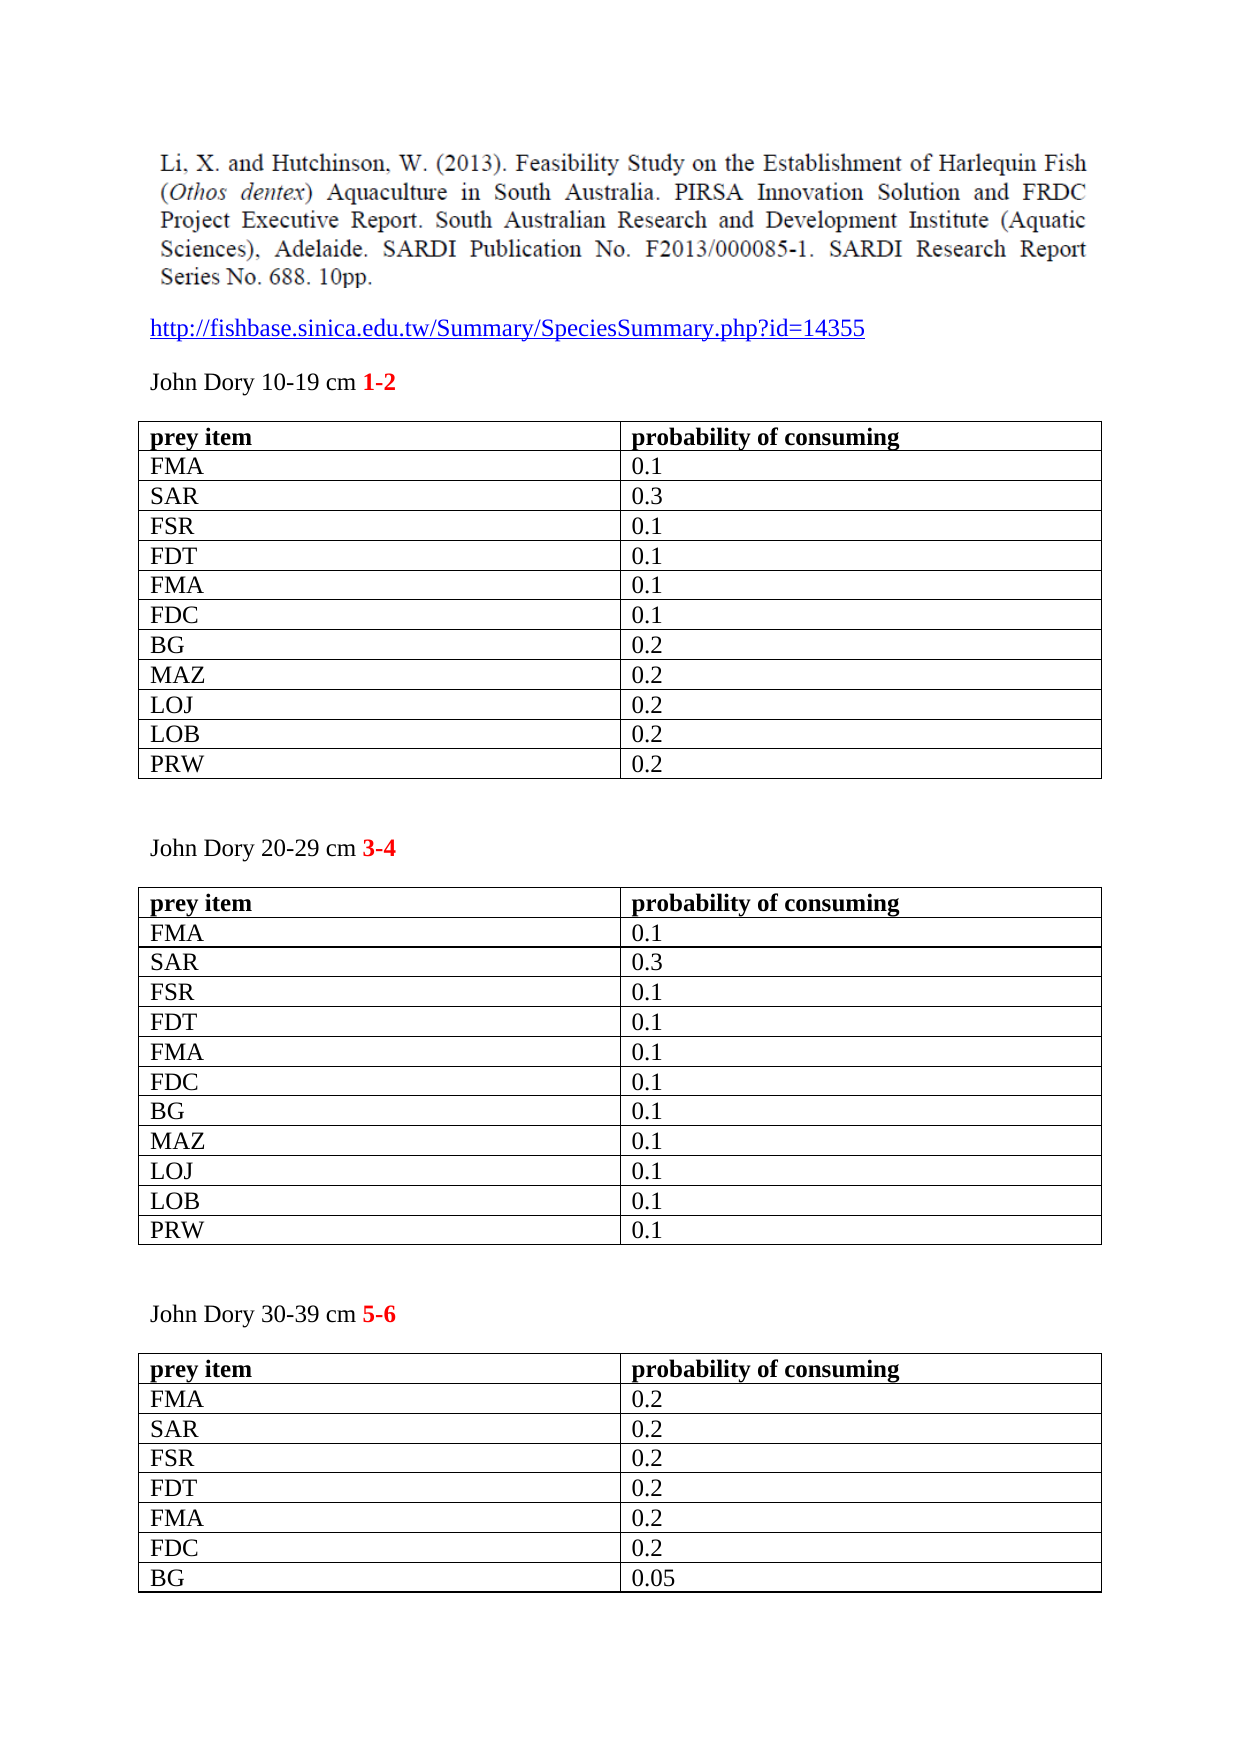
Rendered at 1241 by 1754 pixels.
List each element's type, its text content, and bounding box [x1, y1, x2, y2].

table_cell 0.2 [621, 1503, 1101, 1532]
table_cell 0.2 [621, 630, 1101, 659]
table_cell FDC [139, 1067, 620, 1095]
table_cell 0.2 [621, 1444, 1101, 1472]
table_header probability of consuming [621, 1354, 1101, 1383]
table_cell FSR [139, 511, 620, 540]
table_cell 0.1 [621, 1156, 1101, 1185]
table_cell 0.1 [621, 1096, 1101, 1125]
table_cell LOB [139, 1186, 620, 1214]
table_header prey item [139, 1354, 620, 1383]
table_cell 0.2 [621, 749, 1101, 778]
table_cell FDT [139, 1473, 620, 1502]
table_cell BG [139, 1563, 620, 1591]
table_cell 0.1 [621, 1186, 1101, 1214]
table_cell 0.2 [621, 1473, 1101, 1502]
table_cell 0.2 [621, 690, 1101, 718]
text John Dory 30-39 cm 5-6 [150, 1299, 1090, 1328]
table_cell FSR [139, 977, 620, 1006]
table_cell FDT [139, 1007, 620, 1036]
table_cell 0.05 [621, 1563, 1101, 1591]
table_cell BG [139, 630, 620, 659]
table_cell 0.2 [621, 660, 1101, 689]
table_cell LOJ [139, 690, 620, 718]
table_cell SAR [139, 1414, 620, 1442]
table_cell 0.1 [621, 1126, 1101, 1155]
table_cell SAR [139, 481, 620, 510]
table_cell FMA [139, 1037, 620, 1066]
table_cell 0.1 [621, 600, 1101, 629]
table_cell 0.2 [621, 1384, 1101, 1413]
table_header probability of consuming [621, 422, 1101, 450]
picture [150, 150, 1091, 288]
table_cell PRW [139, 1216, 620, 1244]
table_cell FSR [139, 1444, 620, 1472]
table_cell 0.1 [621, 1216, 1101, 1244]
table_cell 0.1 [621, 511, 1101, 540]
table_cell LOB [139, 720, 620, 748]
table_cell 0.1 [621, 451, 1101, 480]
table_cell 0.1 [621, 1067, 1101, 1095]
table_cell BG [139, 1096, 620, 1125]
table_cell 0.1 [621, 1037, 1101, 1066]
table_cell MAZ [139, 1126, 620, 1155]
table_cell FMA [139, 1503, 620, 1532]
table_cell 0.2 [621, 720, 1101, 748]
table_header prey item [139, 422, 620, 450]
table_cell FMA [139, 571, 620, 599]
table_cell 0.1 [621, 918, 1101, 946]
table_cell SAR [139, 948, 620, 976]
table_header prey item [139, 888, 620, 917]
table_cell FDT [139, 541, 620, 569]
table_cell FMA [139, 451, 620, 480]
table_header probability of consuming [621, 888, 1101, 917]
table_cell 0.3 [621, 948, 1101, 976]
table_cell MAZ [139, 660, 620, 689]
table_cell 0.2 [621, 1414, 1101, 1442]
table_cell 0.1 [621, 977, 1101, 1006]
table_cell FDC [139, 600, 620, 629]
text John Dory 10-19 cm 1-2 [150, 367, 1090, 395]
table_cell 0.1 [621, 571, 1101, 599]
text John Dory 20-29 cm 3-4 [150, 833, 1090, 862]
table_cell FMA [139, 918, 620, 946]
text http://fishbase.sinica.edu.tw/Summary/SpeciesSummary.php?id=14355 [150, 313, 1090, 342]
table_cell 0.1 [621, 1007, 1101, 1036]
table_cell 0.2 [621, 1533, 1101, 1562]
table_cell FMA [139, 1384, 620, 1413]
table_cell 0.3 [621, 481, 1101, 510]
table_cell FDC [139, 1533, 620, 1562]
table_cell LOJ [139, 1156, 620, 1185]
table_cell 0.1 [621, 541, 1101, 569]
table_cell PRW [139, 749, 620, 778]
